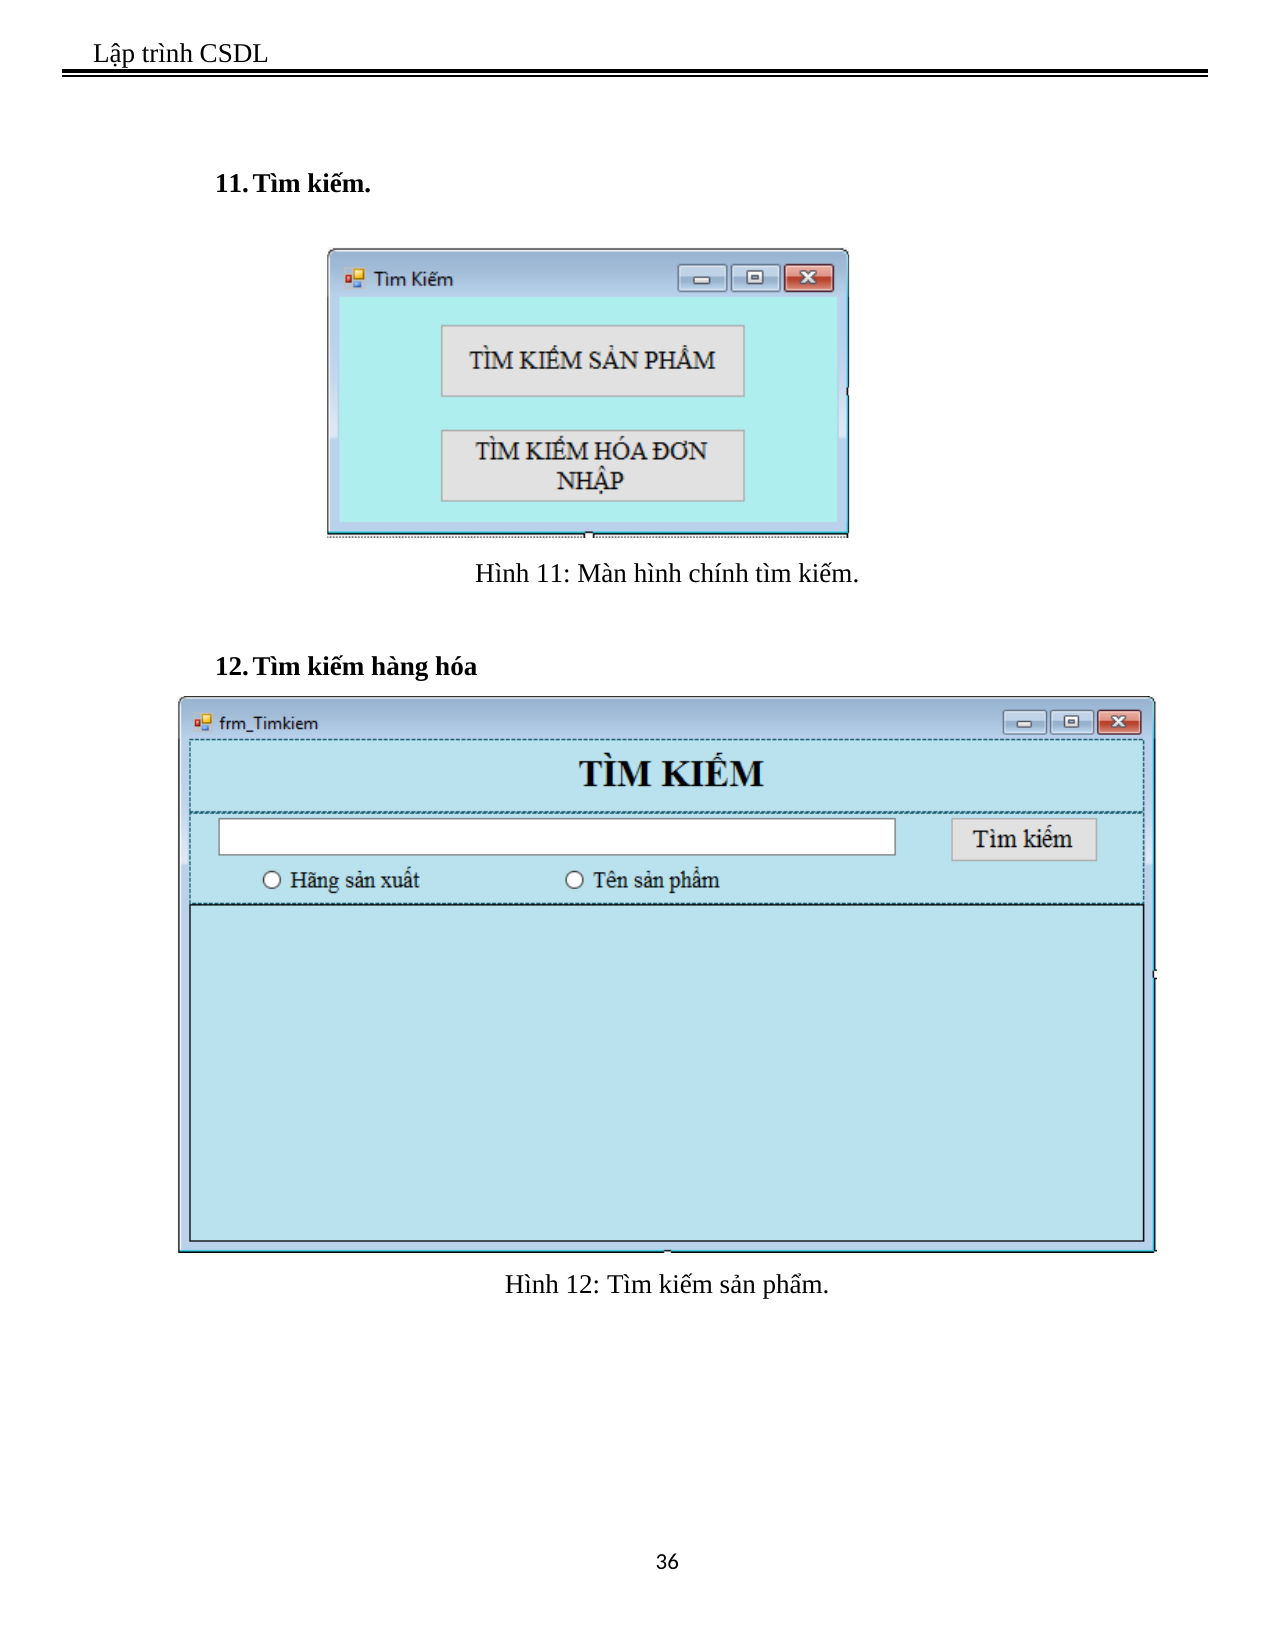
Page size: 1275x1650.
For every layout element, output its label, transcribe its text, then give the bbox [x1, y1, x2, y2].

list Tìm kiếm hàng hóa [215, 650, 1157, 681]
text Hình 11: Màn hình chính tìm kiếm. [177, 557, 1157, 588]
picture [327, 247, 850, 538]
subtitle Tìm kiếm. [215, 167, 1157, 198]
picture [177, 696, 1157, 1253]
text Hình 12: Tìm kiếm sản phẩm. [177, 1268, 1157, 1300]
